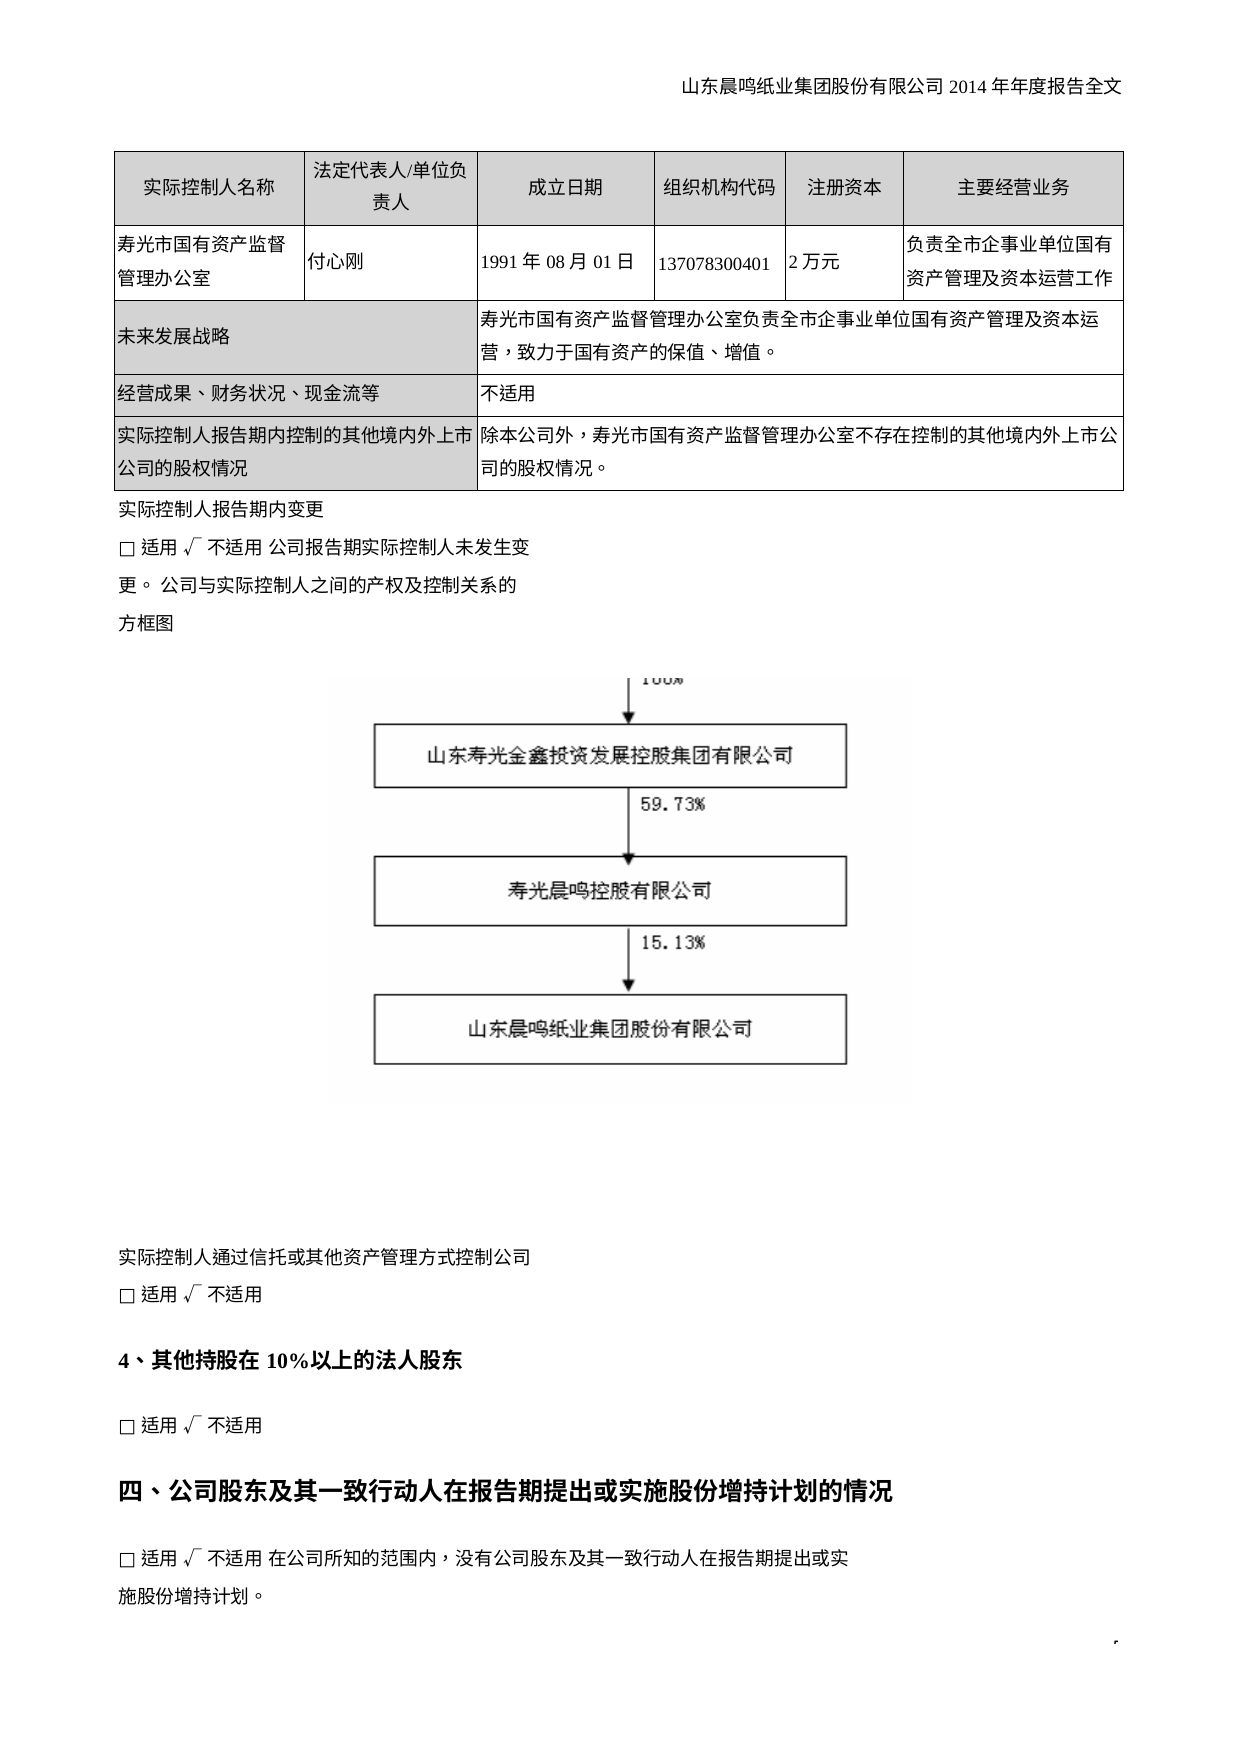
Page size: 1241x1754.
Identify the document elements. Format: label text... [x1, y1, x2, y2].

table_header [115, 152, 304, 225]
picture [327, 678, 913, 1104]
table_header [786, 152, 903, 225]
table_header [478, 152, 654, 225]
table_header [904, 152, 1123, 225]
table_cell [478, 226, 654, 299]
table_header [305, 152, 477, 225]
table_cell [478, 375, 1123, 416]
subtitle 4、其他持股在 10%以上的法人股东 [118, 1345, 1123, 1375]
subtitle 四、公司股东及其一致行动人在报告期提出或实施股份增持计划的情况 [118, 1474, 1123, 1508]
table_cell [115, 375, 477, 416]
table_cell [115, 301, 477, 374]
text □ 适用 √ 不适用 [118, 1282, 1123, 1307]
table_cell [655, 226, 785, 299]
text □ 适用 √ 不适用 在公司所知的范围内，没有公司股东及其一致行动人在报告期提出或实施股份增持计划。 [118, 1546, 852, 1609]
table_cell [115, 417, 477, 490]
text 实际控制人通过信托或其他资产管理方式控制公司 [118, 1244, 1123, 1269]
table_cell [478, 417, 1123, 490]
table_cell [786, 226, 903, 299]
text 实际控制人报告期内变更 [118, 496, 1123, 522]
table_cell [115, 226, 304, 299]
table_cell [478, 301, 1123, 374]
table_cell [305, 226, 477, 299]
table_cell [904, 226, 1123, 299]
text □ 适用 √ 不适用 [118, 1413, 1123, 1438]
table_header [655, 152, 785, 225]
text □ 适用 √ 不适用 公司报告期实际控制人未发生变更。 公司与实际控制人之间的产权及控制关系的方框图 [118, 534, 533, 636]
